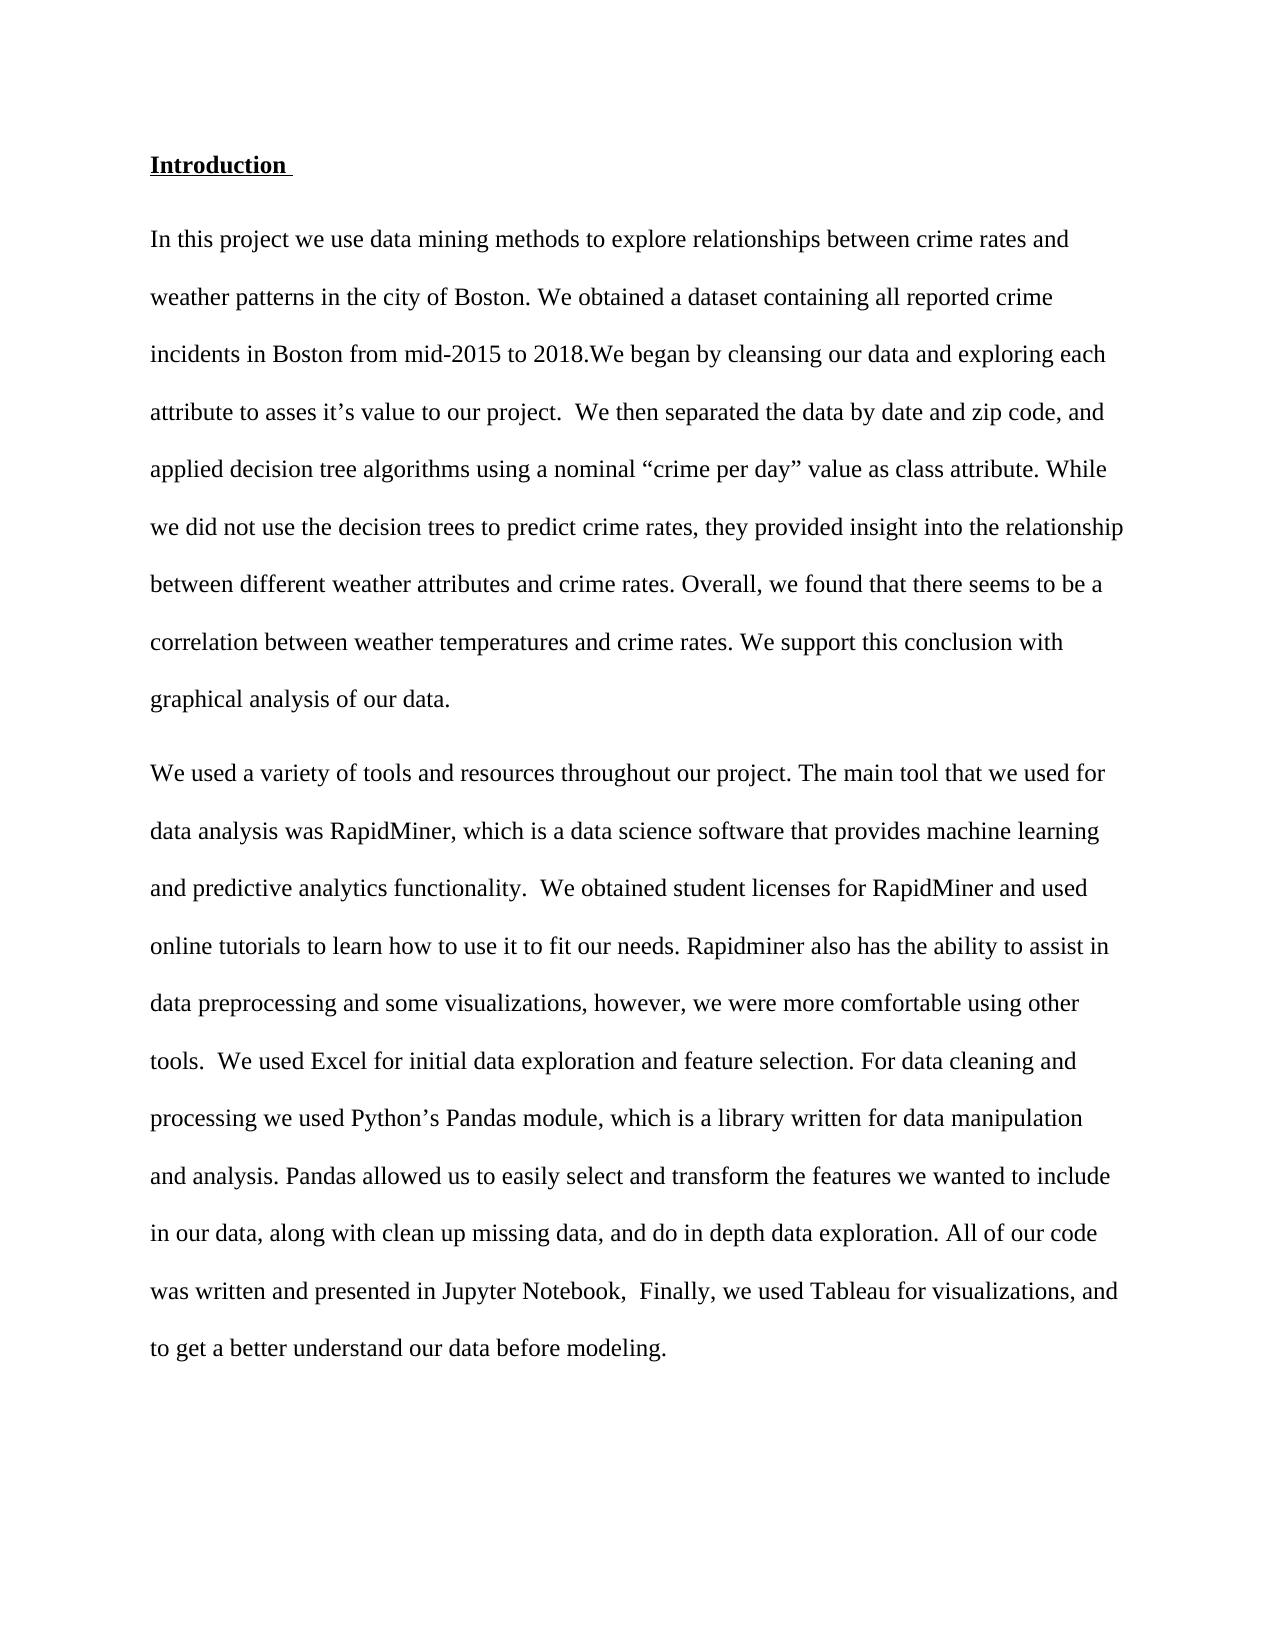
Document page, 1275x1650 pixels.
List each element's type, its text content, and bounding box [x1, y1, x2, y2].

text In this project we use data mining methods to explore relationships between crime rates and weather patterns in the city of Boston. We obtained a dataset containing all reported crime incidents in Boston from mid-2015 to 2018.We began by cleansing our data and exploring each attribute to asses it’s value to our project. We then separated the data by date and zip code, and applied decision tree algorithms using a nominal “crime per day” value as class attribute. While we did not use the decision trees to predict crime rates, they provided insight into the relationship between different weather attributes and crime rates. Overall, we found that there seems to be a correlation between weather temperatures and crime rates. We support this conclusion with graphical analysis of our data. [150, 224, 1125, 713]
text We used a variety of tools and resources throughout our project. The main tool that we used for data analysis was RapidMiner, which is a data science software that provides machine learning and predictive analytics functionality. We obtained student licenses for RapidMiner and used online tutorials to learn how to use it to fit our needs. Rapidminer also has the ability to assist in data preprocessing and some visualizations, however, we were more comfortable using other tools. We used Excel for initial data exploration and feature selection. For data cleaning and processing we used Python’s Pandas module, which is a library written for data manipulation and analysis. Pandas allowed us to easily select and transform the features we wanted to include in our data, along with clean up missing data, and do in depth data exploration. All of our code was written and presented in Jupyter Notebook, Finally, we used Tableau for visualizations, and to get a better understand our data before modeling. [150, 758, 1125, 1362]
text Introduction [150, 150, 1125, 179]
